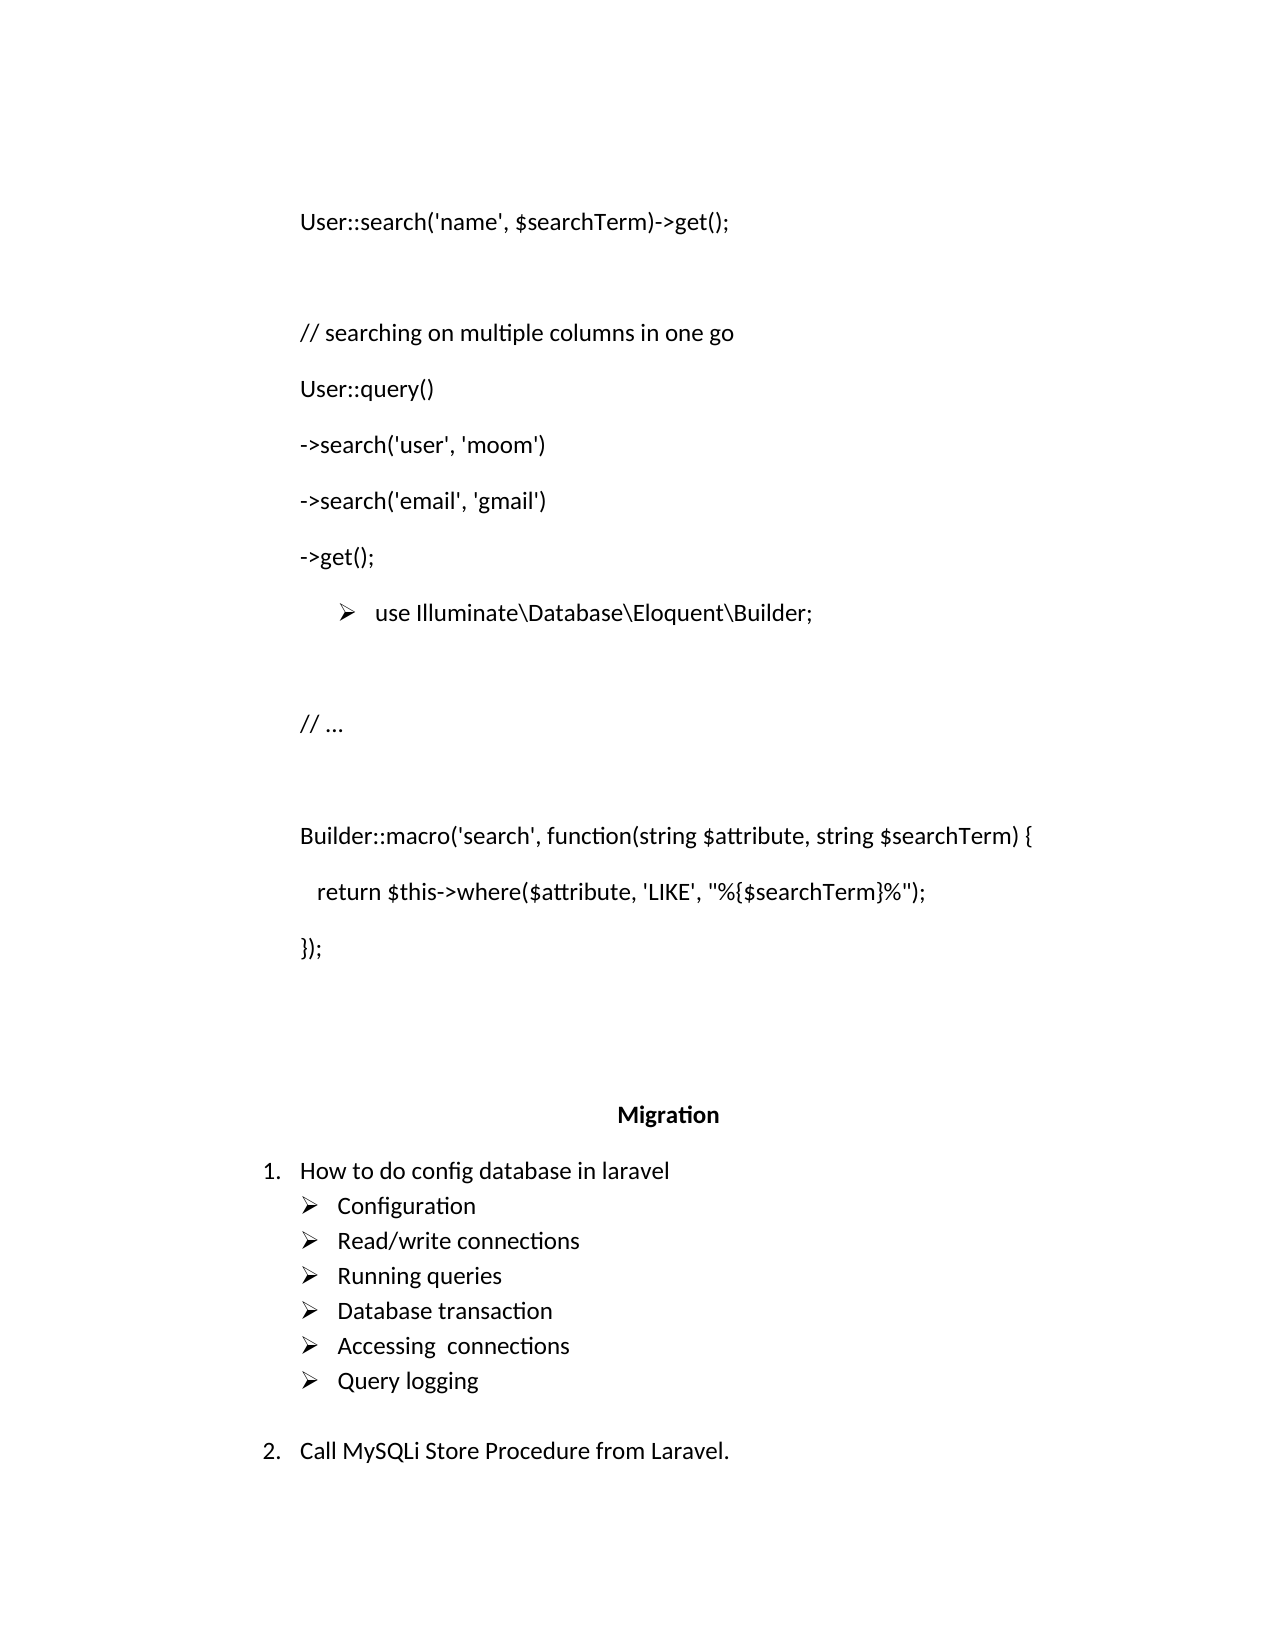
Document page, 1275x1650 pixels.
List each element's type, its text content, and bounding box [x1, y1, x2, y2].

text User::search('name', $searchTerm)->get(); [300, 206, 1125, 236]
list Query logging [300, 1365, 1125, 1396]
text User::query() [300, 373, 1125, 404]
text return $this->where($attribute, 'LIKE', "%{$searchTerm}%"); [300, 876, 1125, 906]
list How to do config database in laravel [262, 1155, 1125, 1186]
text // ... [300, 708, 1125, 739]
text Builder::macro('search', function(string $attribute, string $searchTerm) { [300, 820, 1125, 851]
text ->search('email', 'gmail') [300, 485, 1125, 516]
list use Illuminate\Database\Eloquent\Builder; [337, 597, 1125, 627]
text }); [300, 932, 1125, 962]
text ->search('user', 'moom') [300, 429, 1125, 460]
text // searching on multiple columns in one go [300, 317, 1125, 348]
text ->get(); [300, 541, 1125, 571]
text Migration [187, 1099, 1125, 1130]
list Running queries [300, 1260, 1125, 1291]
list Accessing connections [300, 1330, 1125, 1361]
list Call MySQLi Store Procedure from Laravel. [262, 1435, 1125, 1466]
list Database transaction [300, 1295, 1125, 1326]
list Configuration [300, 1190, 1125, 1221]
list Read/write connections [300, 1225, 1125, 1256]
